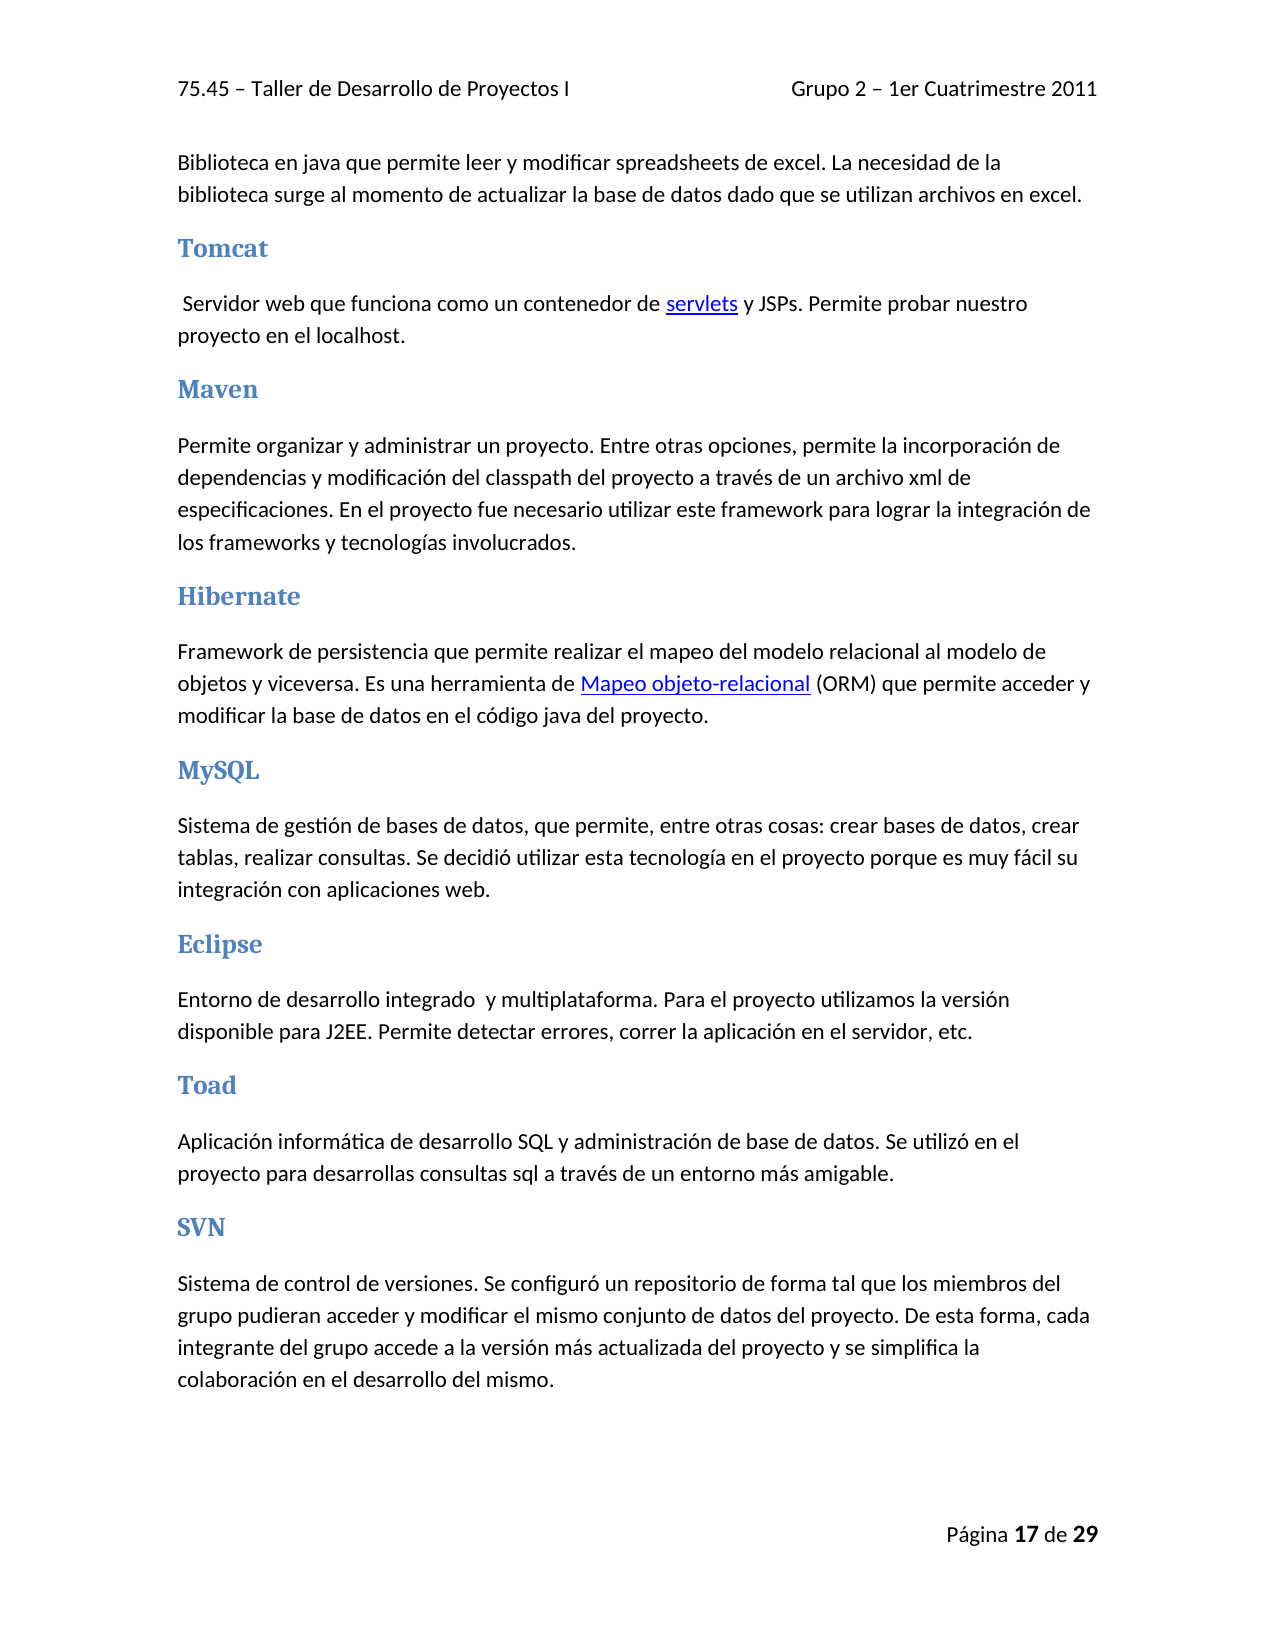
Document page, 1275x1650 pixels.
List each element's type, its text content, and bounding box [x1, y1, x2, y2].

text Hibernate [177, 581, 1098, 612]
text Sistema de control de versiones. Se configuró un repositorio de forma tal que los miembros del grupo pudieran acceder y modificar el mismo conjunto de datos del proyecto. De esta forma, cada integrante del grupo accede a la versión más actualizada del proyecto y se simplifica la colaboración en el desarrollo del mismo. [177, 1269, 1098, 1393]
text Eclipse [177, 929, 1098, 960]
text SVN [177, 1212, 1098, 1243]
text Framework de persistencia que permite realizar el mapeo del modelo relacional al modelo de objetos y viceversa. Es una herramienta de Mapeo objeto-relacional (ORM) que permite acceder y modificar la base de datos en el código java del proyecto. [177, 637, 1098, 730]
text Permite organizar y administrar un proyecto. Entre otras opciones, permite la incorporación de dependencias y modificación del classpath del proyecto a través de un archivo xml de especificaciones. En el proyecto fue necesario utilizar este framework para lograr la integración de los frameworks y tecnologías involucrados. [177, 431, 1098, 556]
text Maven [177, 374, 1098, 406]
text Servidor web que funciona como un contenedor de servlets y JSPs. Permite probar nuestro proyecto en el localhost. [177, 289, 1098, 349]
text MySQL [177, 755, 1098, 786]
text Toad [177, 1070, 1098, 1102]
text Aplicación informática de desarrollo SQL y administración de base de datos. Se utilizó en el proyecto para desarrollas consultas sql a través de un entorno más amigable. [177, 1127, 1098, 1187]
text Entorno de desarrollo integrado y multiplataforma. Para el proyecto utilizamos la versión disponible para J2EE. Permite detectar errores, correr la aplicación en el servidor, etc. [177, 985, 1098, 1045]
text Sistema de gestión de bases de datos, que permite, entre otras cosas: crear bases de datos, crear tablas, realizar consultas. Se decidió utilizar esta tecnología en el proyecto porque es muy fácil su integración con aplicaciones web. [177, 811, 1098, 904]
text Biblioteca en java que permite leer y modificar spreadsheets de excel. La necesidad de la biblioteca surge al momento de actualizar la base de datos dado que se utilizan archivos en excel. [177, 148, 1098, 208]
text Tomcat [177, 233, 1098, 264]
